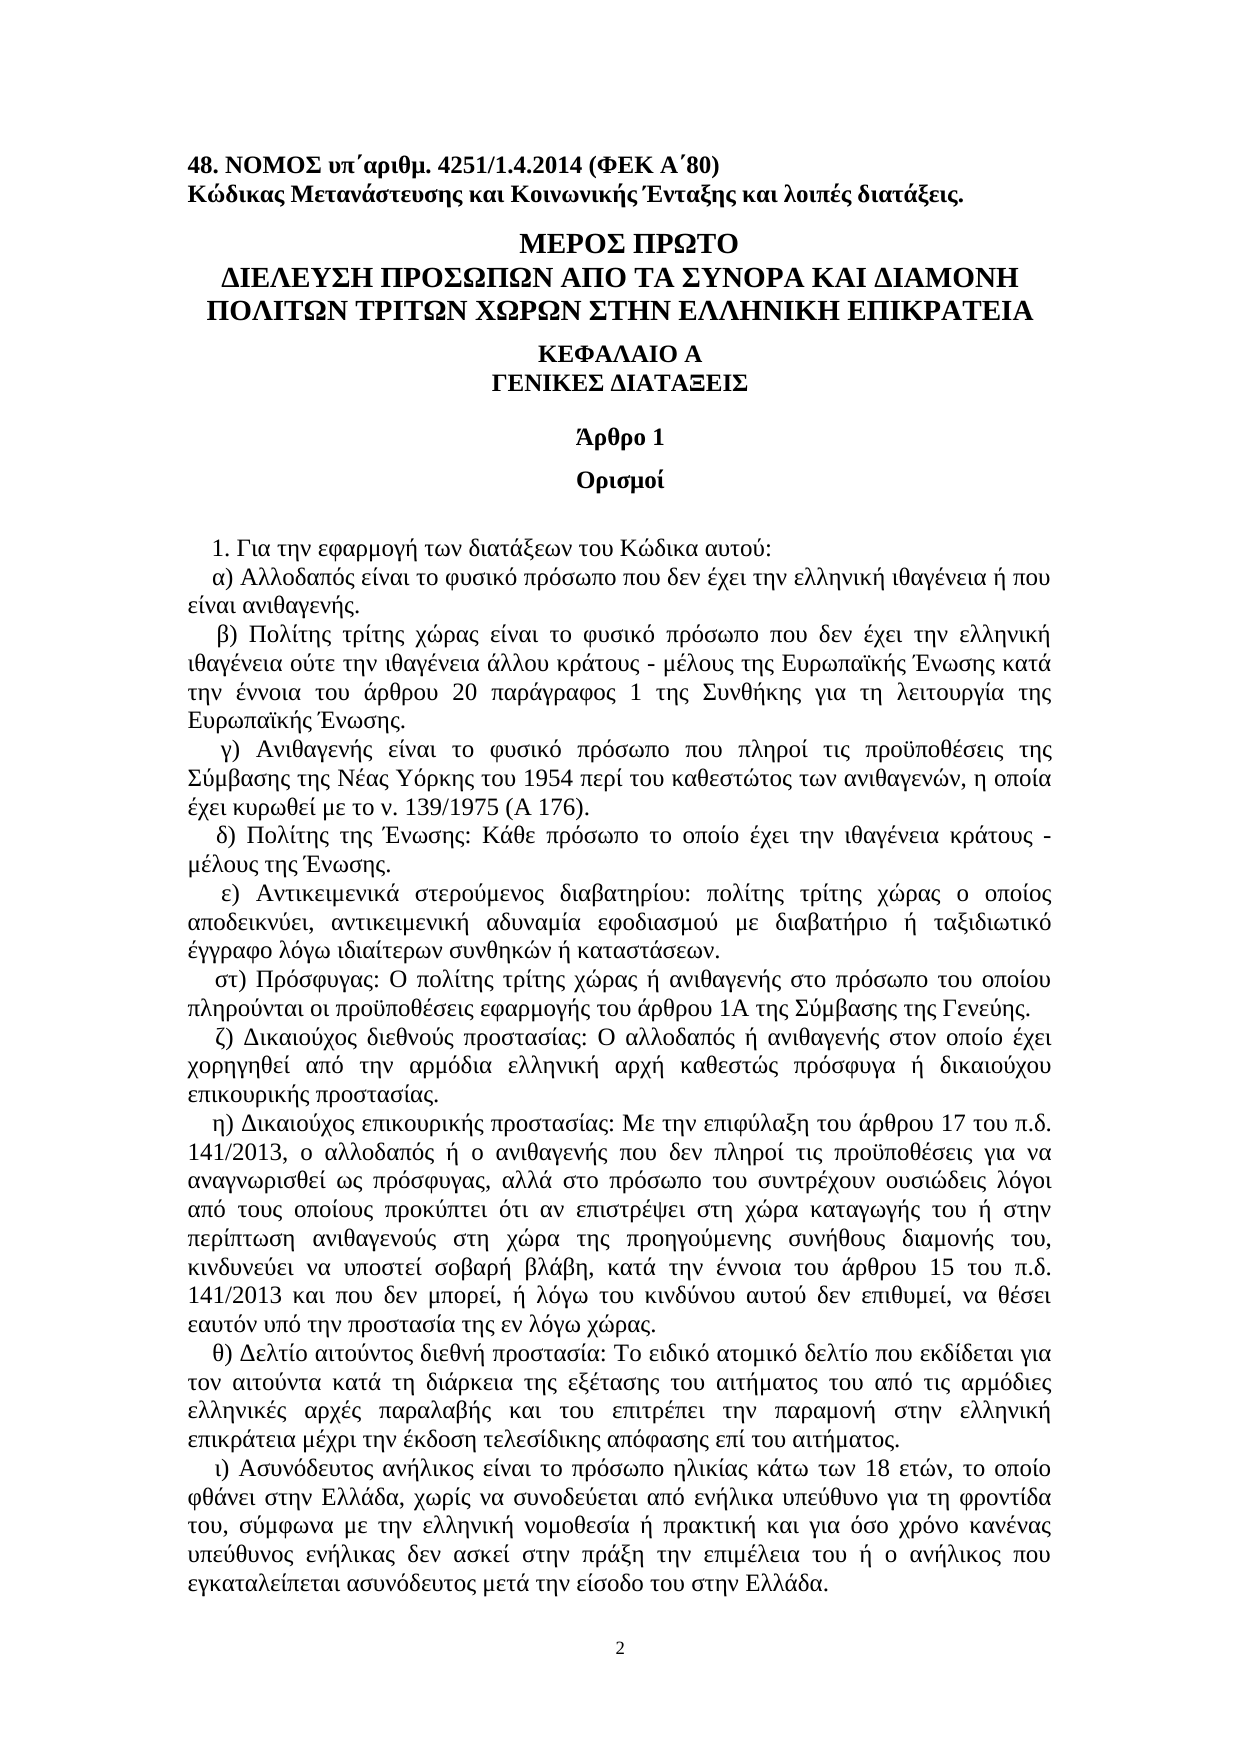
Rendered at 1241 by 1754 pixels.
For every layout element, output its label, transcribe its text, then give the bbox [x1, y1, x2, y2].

text β) Πολίτης τρίτης χώρας είναι το φυσικό πρόσωπο που δεν έχει την ελληνική ιθαγένεια ούτε την ιθαγένεια άλλου κράτους - μέλους της Ευρωπαϊκής Ένωσης κατά την έννοια του άρθρου 20 παράγραφος 1 της Συνθήκης για τη λειτουργία της Ευρωπαϊκής Ένωσης. [187, 619, 1053, 734]
text α) Αλλοδαπός είναι το φυσικό πρόσωπο που δεν έχει την ελληνική ιθαγένεια ή που είναι ανιθαγενής. [187, 562, 1053, 619]
subtitle ΚΕΦΑΛΑΙΟ Α ΓΕΝΙΚΕΣ ΔΙΑΤΑΞΕΙΣ [187, 339, 1053, 397]
text ζ) Δικαιούχος διεθνούς προστασίας: Ο αλλοδαπός ή ανιθαγενής στον οποίο έχει χορηγηθεί από την αρμόδια ελληνική αρχή καθεστώς πρόσφυγα ή δικαιούχου επικουρικής προστασίας. [187, 1022, 1053, 1108]
text θ) Δελτίο αιτούντος διεθνή προστασία: Το ειδικό ατομικό δελτίο που εκδίδεται για τον αιτούντα κατά τη διάρκεια της εξέτασης του αιτήματος του από τις αρμόδιες ελληνικές αρχές παραλαβής και του επιτρέπει την παραμονή στην ελληνική επικράτεια μέχρι την έκδοση τελεσίδικης απόφασης επί του αιτήματος. [187, 1338, 1053, 1453]
text γ) Ανιθαγενής είναι το φυσικό πρόσωπο που πληροί τις προϋποθέσεις της Σύμβασης της Νέας Υόρκης του 1954 περί του καθεστώτος των ανιθαγενών, η οποία έχει κυρωθεί με το ν. 139/1975 (Α 176). [187, 734, 1053, 821]
text δ) Πολίτης της Ένωσης: Κάθε πρόσωπο το οποίο έχει την ιθαγένεια κράτους - μέλους της Ένωσης. [187, 821, 1053, 878]
text στ) Πρόσφυγας: Ο πολίτης τρίτης χώρας ή ανιθαγενής στο πρόσωπο του οποίου πληρούνται οι προϋποθέσεις εφαρμογής του άρθρου 1Α της Σύμβασης της Γενεύης. [187, 964, 1053, 1022]
text ΜΕΡΟΣ ΠΡΩΤΟ ΔΙΕΛΕΥΣΗ ΠΡΟΣΩΠΩΝ ΑΠΟ ΤΑ ΣΥΝΟΡΑ ΚΑΙ ΔΙΑΜΟΝΗ ΠΟΛΙΤΩΝ ΤΡΙΤΩΝ ΧΩΡΩΝ ΣΤΗΝ ΕΛΛΗΝΙΚΗ ΕΠΙΚΡΑΤΕΙΑ [187, 226, 1053, 327]
subtitle 48. ΝΟΜΟΣ υπ΄αριθμ. 4251/1.4.2014 (ΦΕΚ Α΄80) Κώδικας Μετανάστευσης και Κοινωνικής Ένταξης και λοιπές διατάξεις. [187, 150, 1053, 207]
text 1. Για την εφαρμογή των διατάξεων του Κώδικα αυτού: [187, 533, 1053, 562]
subtitle Άρθρο 1 Ορισμοί [187, 422, 1053, 494]
text ε) Αντικειμενικά στερούμενος διαβατηρίου: πολίτης τρίτης χώρας ο οποίος αποδεικνύει, αντικειμενική αδυναμία εφοδιασμού με διαβατήριο ή ταξιδιωτικό έγγραφο λόγω ιδιαίτερων συνθηκών ή καταστάσεων. [187, 878, 1053, 964]
text η) Δικαιούχος επικουρικής προστασίας: Με την επιφύλαξη του άρθρου 17 του π.δ. 141/2013, ο αλλοδαπός ή ο ανιθαγενής που δεν πληροί τις προϋποθέσεις για να αναγνωρισθεί ως πρόσφυγας, αλλά στο πρόσωπο του συντρέχουν ουσιώδεις λόγοι από τους οποίους προκύπτει ότι αν επιστρέψει στη χώρα καταγωγής του ή στην περίπτωση ανιθαγενούς στη χώρα της προηγούμενης συνήθους διαμονής του, κινδυνεύει να υποστεί σοβαρή βλάβη, κατά την έννοια του άρθρου 15 του π.δ. 141/2013 και που δεν μπορεί, ή λόγω του κινδύνου αυτού δεν επιθυμεί, να θέσει εαυτόν υπό την προστασία της εν λόγω χώρας. [187, 1108, 1053, 1338]
text ι) Ασυνόδευτος ανήλικος είναι το πρόσωπο ηλικίας κάτω των 18 ετών, το οποίο φθάνει στην Ελλάδα, χωρίς να συνοδεύεται από ενήλικα υπεύθυνο για τη φροντίδα του, σύμφωνα με την ελληνική νομοθεσία ή πρακτική και για όσο χρόνο κανένας υπεύθυνος ενήλικας δεν ασκεί στην πράξη την επιμέλεια του ή ο ανήλικος που εγκαταλείπεται ασυνόδευτος μετά την είσοδο του στην Ελλάδα. [187, 1453, 1053, 1597]
